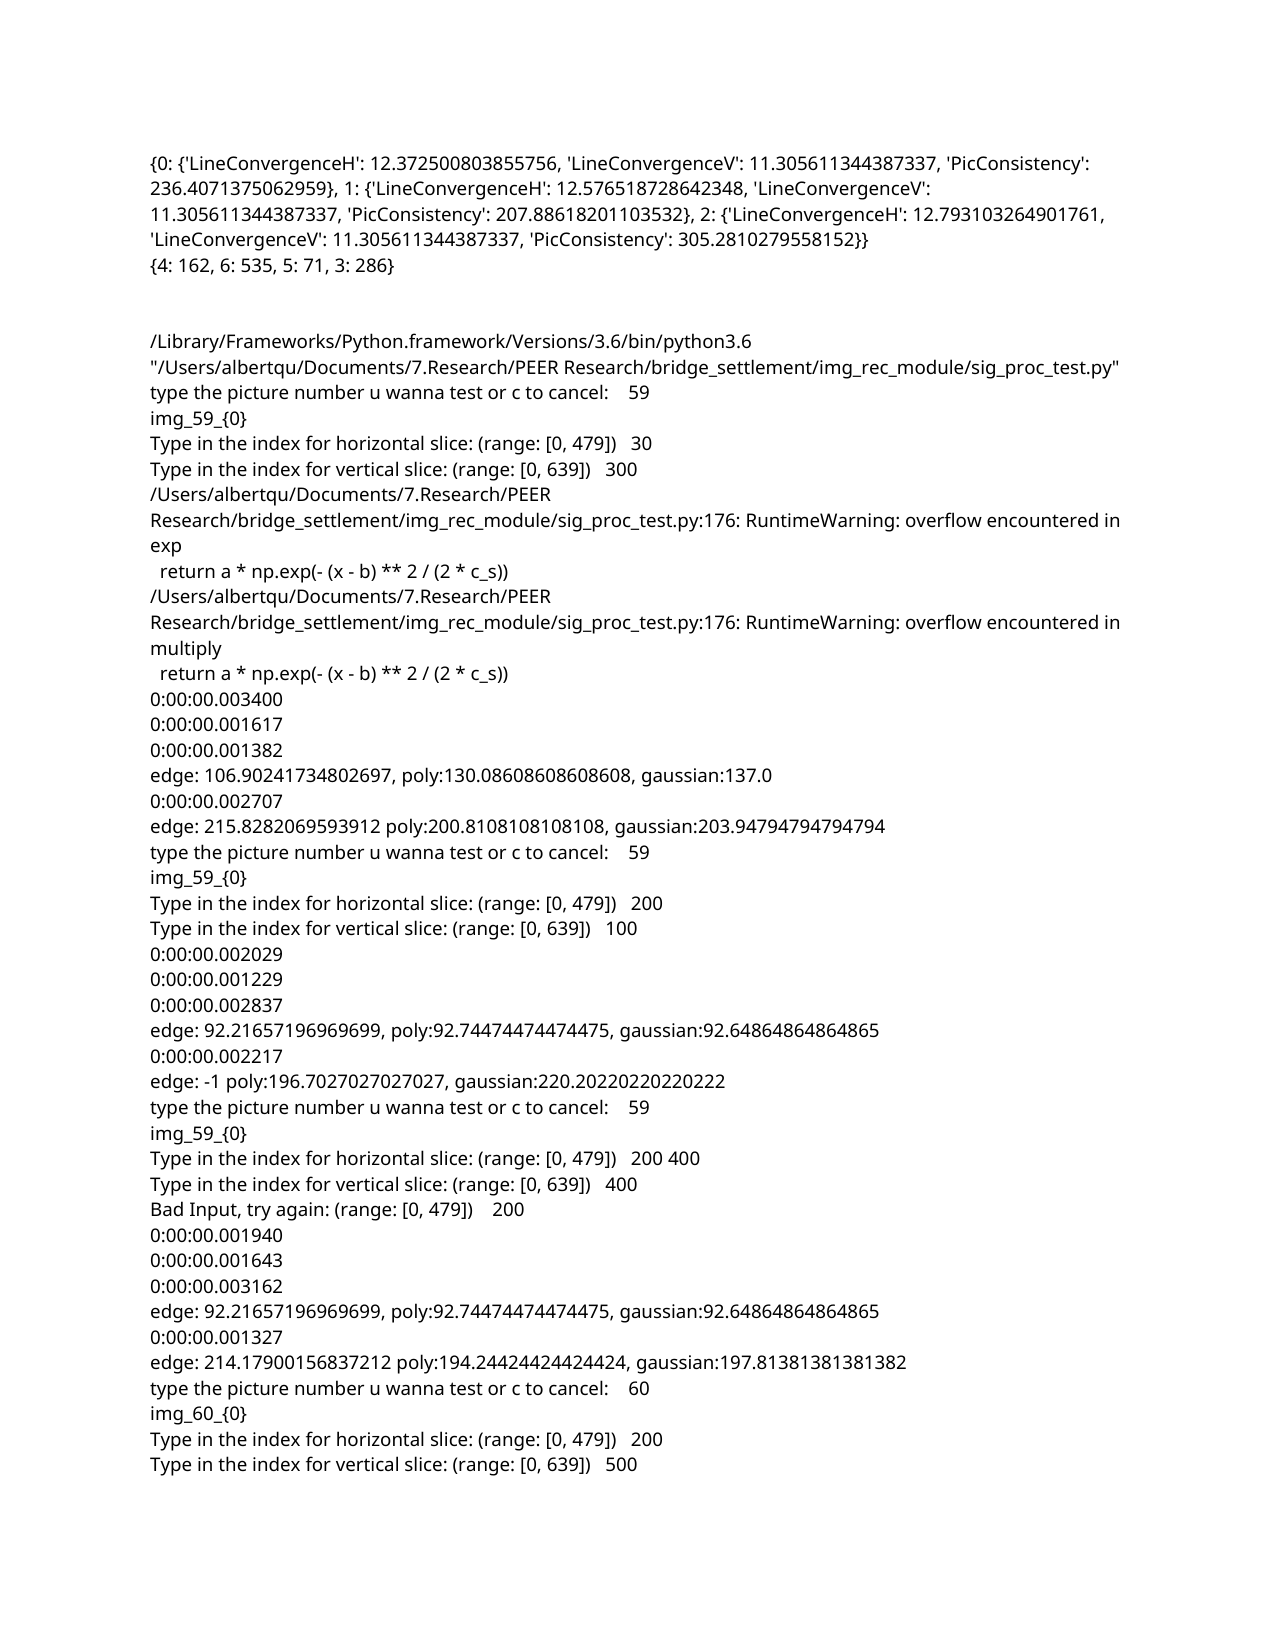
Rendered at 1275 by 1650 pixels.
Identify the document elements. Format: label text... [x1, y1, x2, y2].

text {4: 162, 6: 535, 5: 71, 3: 286} [150, 252, 1125, 278]
text {0: {'LineConvergenceH': 12.372500803855756, 'LineConvergenceV': 11.305611344387337, 'PicConsistency': 236.4071375062959}, 1: {'LineConvergenceH': 12.576518728642348, 'LineConvergenceV': 11.305611344387337, 'PicConsistency': 207.88618201103532}, 2: {'LineConvergenceH': 12.793103264901761, 'LineConvergenceV': 11.305611344387337, 'PicConsistency': 305.2810279558152}} [150, 150, 1125, 252]
